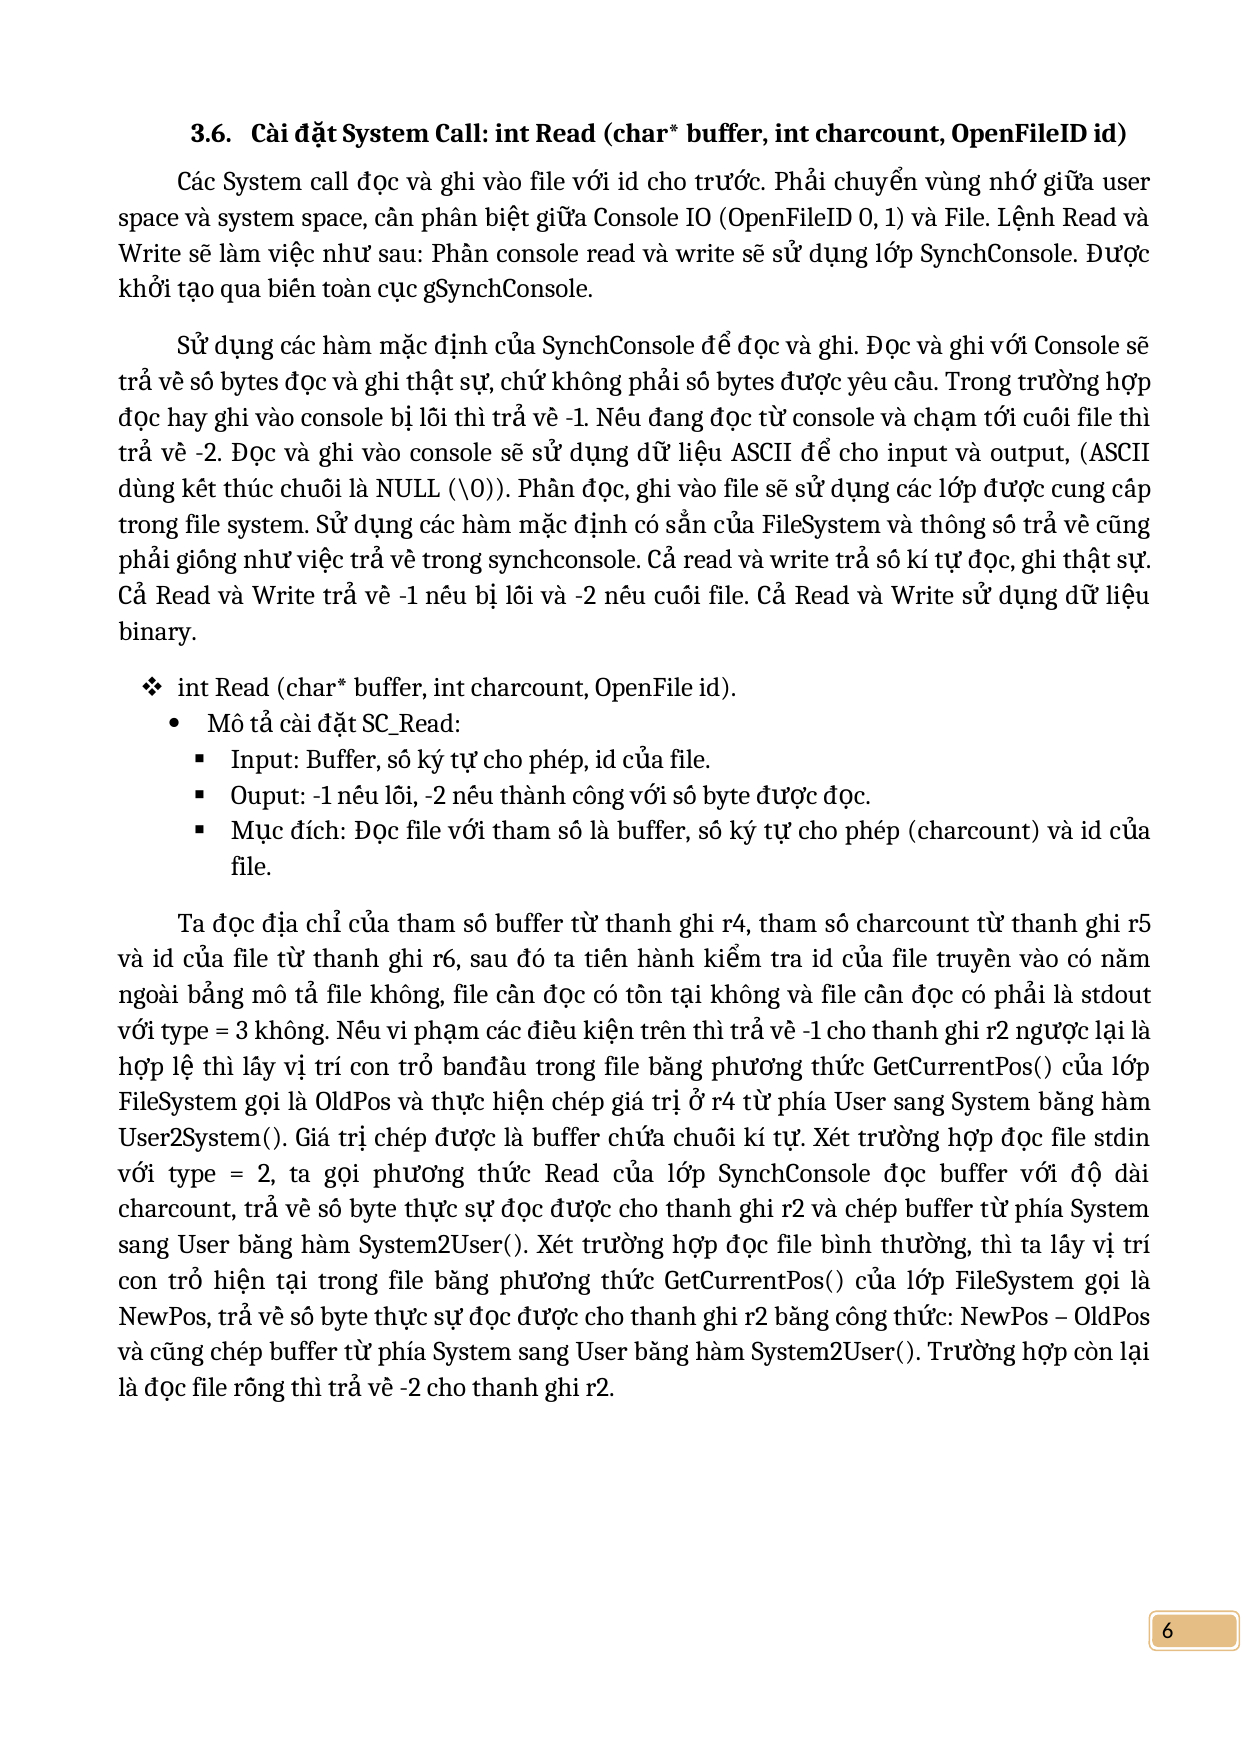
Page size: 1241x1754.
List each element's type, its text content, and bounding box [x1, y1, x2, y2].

text Ta đọc địa chỉ của tham số buffer từ thanh ghi r4, tham số charcount từ thanh ghi r5 và id của file từ thanh ghi r6, sau đó ta tiến hành kiểm tra id của file truyền vào có nằm ngoài bảng mô tả file không, file cần đọc có tồn tại không và file cần đọc có phải là stdout với type = 3 không. Nếu vi phạm các điều kiện trên thì trả về -1 cho thanh ghi r2 ngược lại là hợp lệ thì lấy vị trí con trỏ banđầu trong file bằng phương thức GetCurrentPos() của lớp FileSystem gọi là OldPos và thực hiện chép giá trị ở r4 từ phía User sang System bằng hàm User2System(). Giá trị chép được là buffer chứa chuỗi kí tự. Xét trường hợp đọc file stdin với type = 2, ta gọi phương thức Read của lớp SynchConsole đọc buffer với độ dài charcount, trả về số byte thực sự đọc được cho thanh ghi r2 và chép buffer từ phía System sang User bằng hàm System2User(). Xét trường hợp đọc file bình thường, thì ta lấy vị trí con trỏ hiện tại trong file bằng phương thức GetCurrentPos() của lớp FileSystem gọi là NewPos, trả về số byte thực sự đọc được cho thanh ghi r2 bằng công thức: NewPos – OldPos và cũng chép buffer từ phía System sang User bằng hàm System2User(). Trường hợp còn lại là đọc file rỗng thì trả về -2 cho thanh ghi r2. [118, 908, 1152, 1403]
subtitle Cài đặt System Call: int Read (char* buffer, int charcount, OpenFileID id) [191, 118, 1152, 149]
list Mô tả cài đặt SC_Read: [169, 708, 1152, 739]
text Sử dụng các hàm mặc định của SynchConsole để đọc và ghi. Đọc và ghi với Console sẽ trả về số bytes đọc và ghi thật sự, chứ không phải số bytes được yêu cầu. Trong trường hợp đọc hay ghi vào console bị lỗi thì trả về -1. Nếu đang đọc từ console và chạm tới cuối file thì trả về -2. Đọc và ghi vào console sẽ sử dụng dữ liệu ASCII để cho input và output, (ASCII dùng kết thúc chuỗi là NULL (\0)). Phần đọc, ghi vào file sẽ sử dụng các lớp được cung cấp trong file system. Sử dụng các hàm mặc định có sẳn của FileSystem và thông số trả về cũng phải giống như việc trả về trong synchconsole. Cả read và write trả số kí tự đọc, ghi thật sự. Cả Read và Write trả về -1 nếu bị lỗi và -2 nếu cuối file. Cả Read và Write sử dụng dữ liệu binary. [118, 330, 1152, 647]
list Mục đích: Đọc file với tham số là buffer, số ký tự cho phép (charcount) và id của file. [193, 815, 1152, 882]
text Các System call đọc và ghi vào file với id cho trước. Phải chuyển vùng nhớ giữa user space và system space, cần phân biệt giữa Console IO (OpenFileID 0, 1) và File. Lệnh Read và Write sẽ làm việc như sau: Phần console read và write sẽ sử dụng lớp SynchConsole. Được khởi tạo qua biến toàn cục gSynchConsole. [118, 166, 1152, 305]
list int Read (char* buffer, int charcount, OpenFile id). [140, 672, 1152, 704]
list Ouput: -1 nếu lỗi, -2 nếu thành công với số byte được đọc. [193, 780, 1152, 811]
list Input: Buffer, số ký tự cho phép, id của file. [193, 744, 1152, 775]
